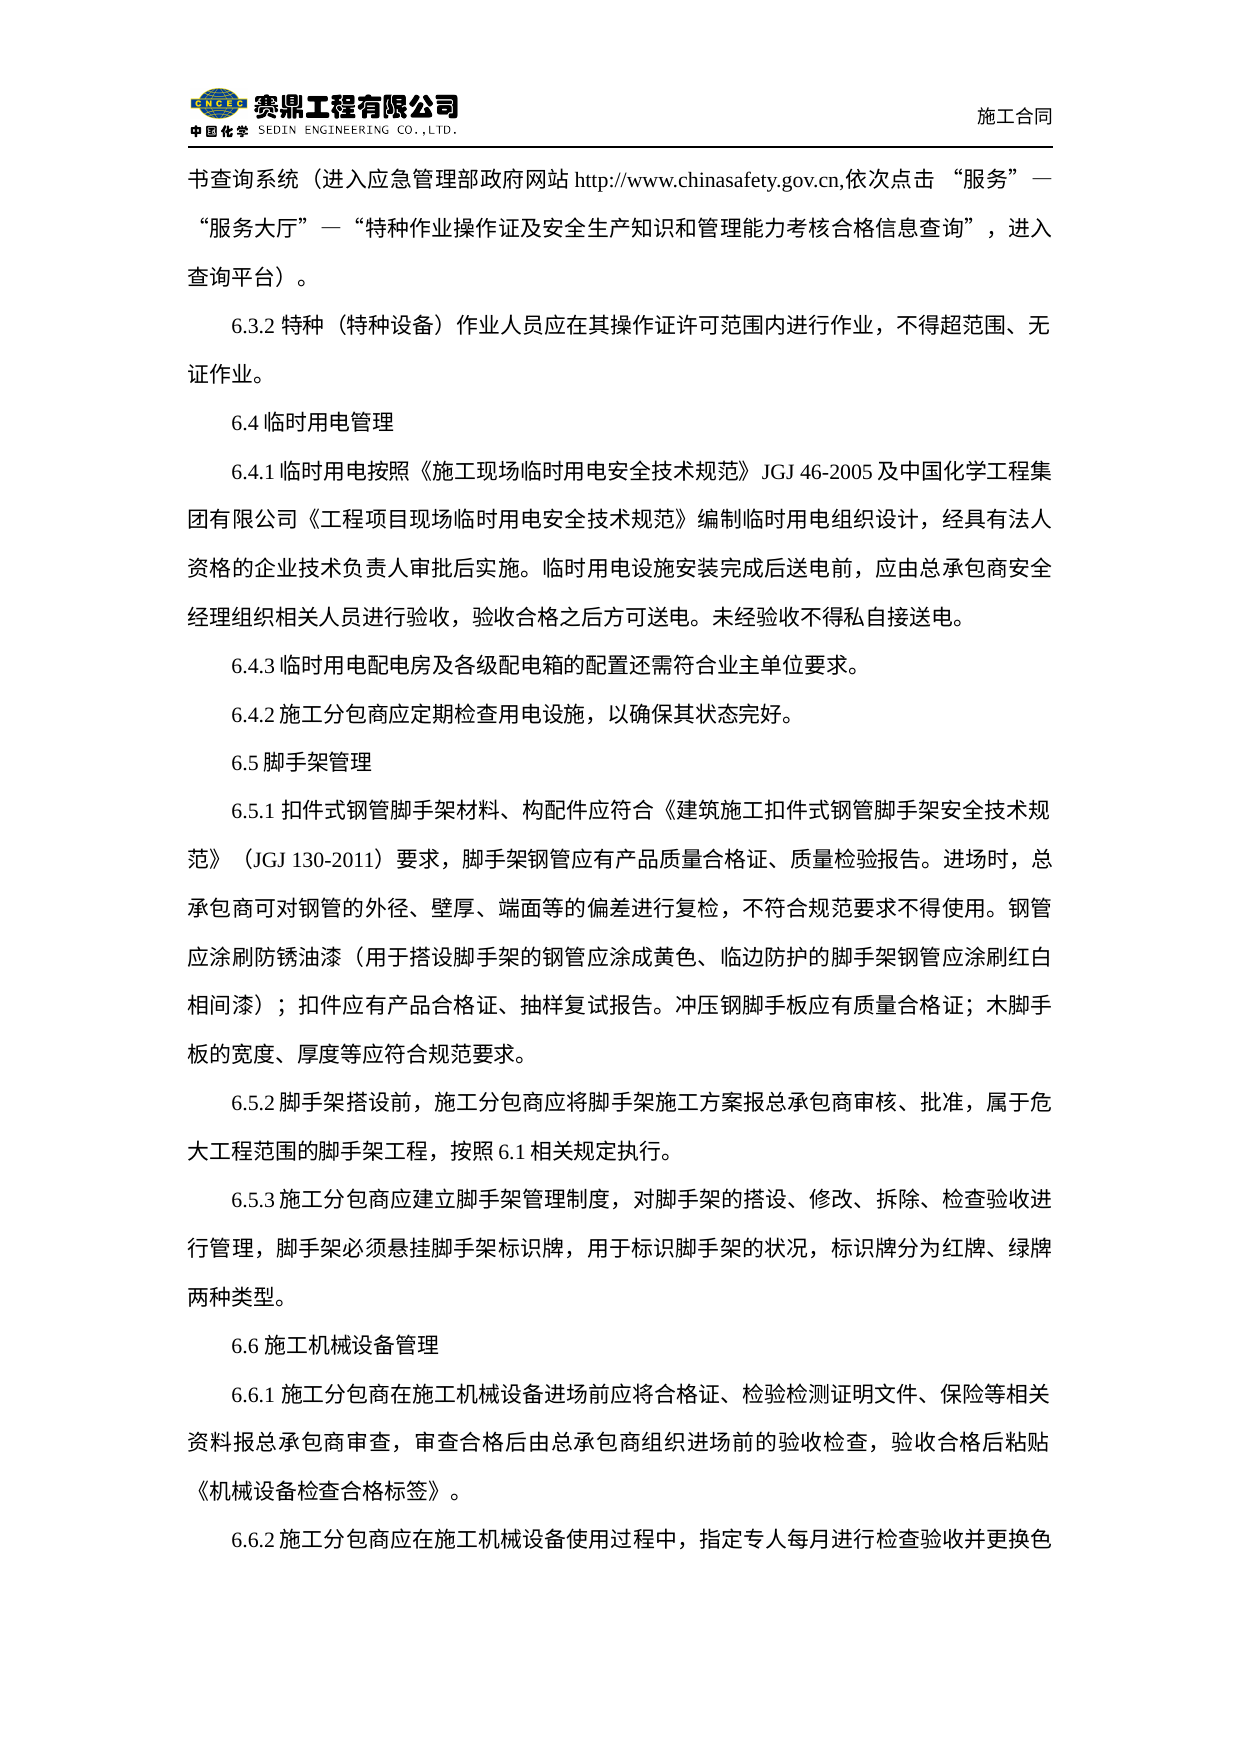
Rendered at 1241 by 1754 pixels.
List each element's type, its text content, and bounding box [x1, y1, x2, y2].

text 6.5.3施工分包商应建立脚手架管理制度，对脚手架的搭设、修改、拆除、检查验收进行管理，脚手架必须悬挂脚手架标识牌，用于标识脚手架的状况，标识牌分为红牌、绿牌两种类型。 [187, 1182, 1053, 1312]
text 6.6 施工机械设备管理 [187, 1328, 1053, 1360]
text 6.5.1 扣件式钢管脚手架材料、构配件应符合《建筑施工扣件式钢管脚手架安全技术规范》（JGJ 130-2011）要求，脚手架钢管应有产品质量合格证、质量检验报告。进场时，总承包商可对钢管的外径、壁厚、端面等的偏差进行复检，不符合规范要求不得使用。钢管应涂刷防锈油漆（用于搭设脚手架的钢管应涂成黄色、临边防护的脚手架钢管应涂刷红白相间漆）；扣件应有产品合格证、抽样复试报告。冲压钢脚手板应有质量合格证；木脚手板的宽度、厚度等应符合规范要求。 [187, 793, 1053, 1069]
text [187, 1522, 1053, 1554]
text 6.5.2脚手架搭设前，施工分包商应将脚手架施工方案报总承包商审核、批准，属于危大工程范围的脚手架工程，按照6.1相关规定执行。 [187, 1085, 1053, 1166]
text 6.4.2施工分包商应定期检查用电设施，以确保其状态完好。 [187, 696, 1053, 729]
text 6.4.3临时用电配电房及各级配电箱的配置还需符合业主单位要求。 [187, 648, 1053, 680]
text 6.4临时用电管理 [187, 405, 1053, 437]
text 6.4.1临时用电按照《施工现场临时用电安全技术规范》JGJ 46-2005及中国化学工程集团有限公司《工程项目现场临时用电安全技术规范》编制临时用电组织设计，经具有法人资格的企业技术负责人审批后实施。临时用电设施安装完成后送电前，应由总承包商安全经理组织相关人员进行验收，验收合格之后方可送电。未经验收不得私自接送电。 [187, 453, 1053, 632]
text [187, 162, 1053, 292]
text 6.6.1 施工分包商在施工机械设备进场前应将合格证、检验检测证明文件、保险等相关资料报总承包商审查，审查合格后由总承包商组织进场前的验收检查，验收合格后粘贴《机械设备检查合格标签》。 [187, 1376, 1053, 1506]
text 6.5脚手架管理 [187, 744, 1053, 777]
text 6.3.2 特种（特种设备）作业人员应在其操作证许可范围内进行作业，不得超范围、无证作业。 [187, 308, 1053, 389]
picture [187, 88, 466, 139]
